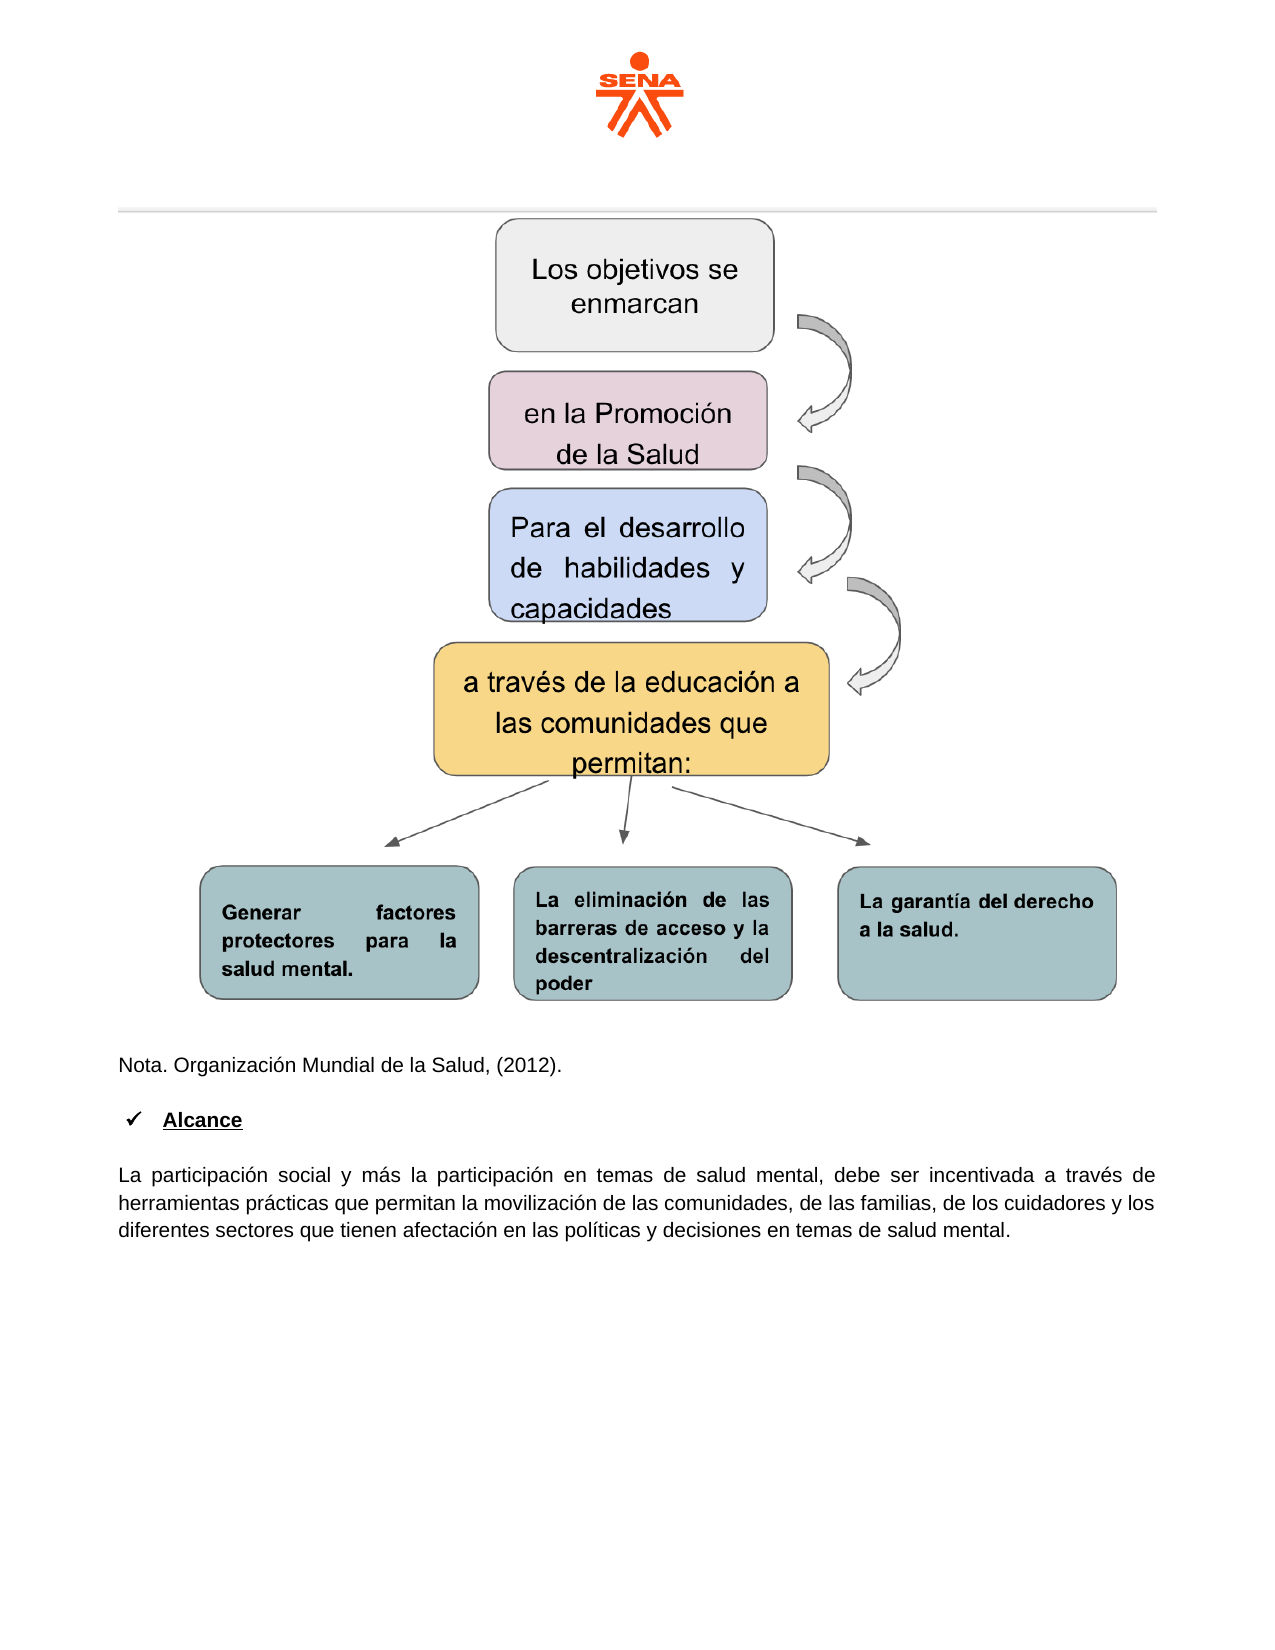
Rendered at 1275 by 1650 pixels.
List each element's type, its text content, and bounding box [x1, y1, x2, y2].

text Nota. Organización Mundial de la Salud, (2012). [118, 1053, 1157, 1077]
text La participación social y más la participación en temas de salud mental, debe ser incentivada a través de herramientas prácticas que permitan la movilización de las comunidades, de las familias, de los cuidadores y los diferentes sectores que tienen afectación en las políticas y decisiones en temas de salud mental. [118, 1163, 1157, 1242]
picture [585, 48, 690, 142]
picture [118, 207, 1157, 1029]
list Alcance [125, 1108, 1157, 1132]
